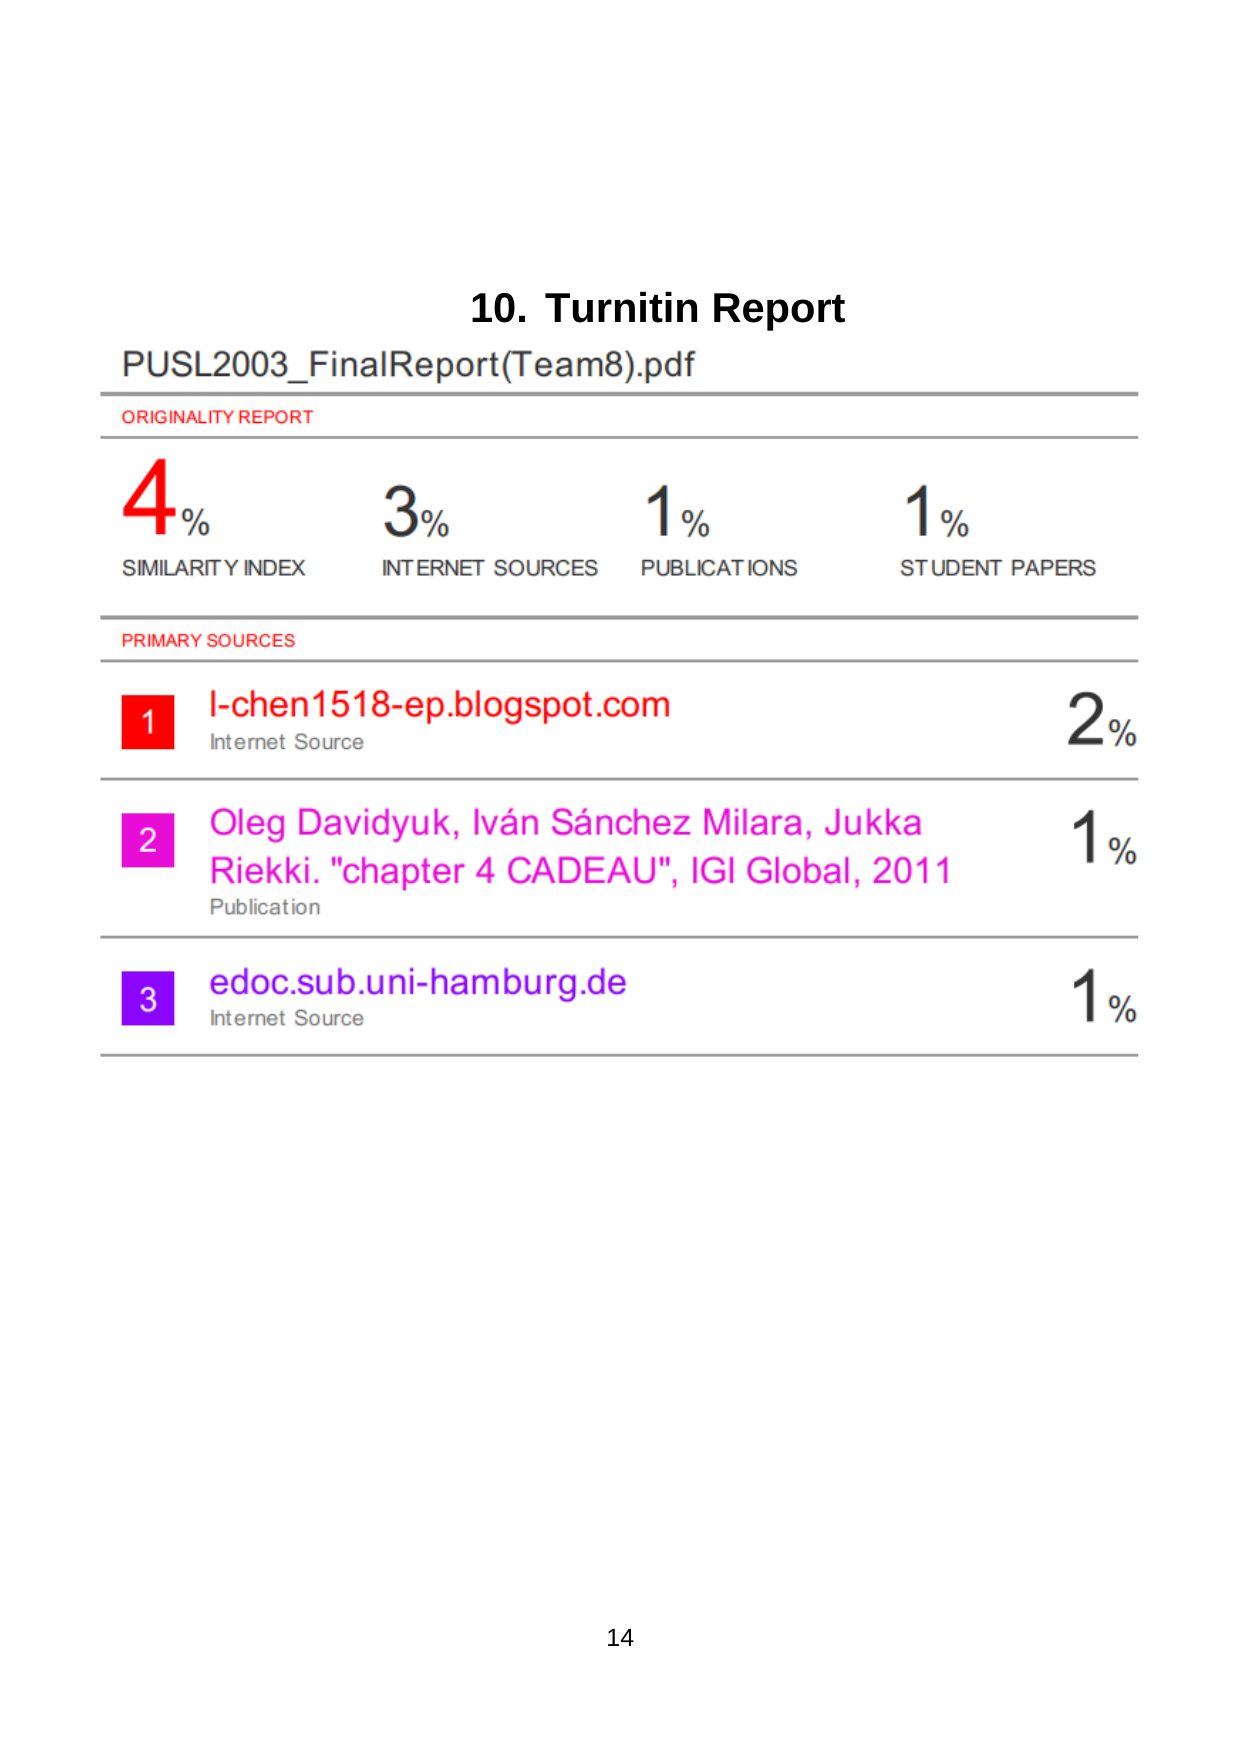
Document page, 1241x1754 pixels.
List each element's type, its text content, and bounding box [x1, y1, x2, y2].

subtitle Turnitin Report [150, 284, 1165, 332]
picture [75, 338, 1164, 1074]
